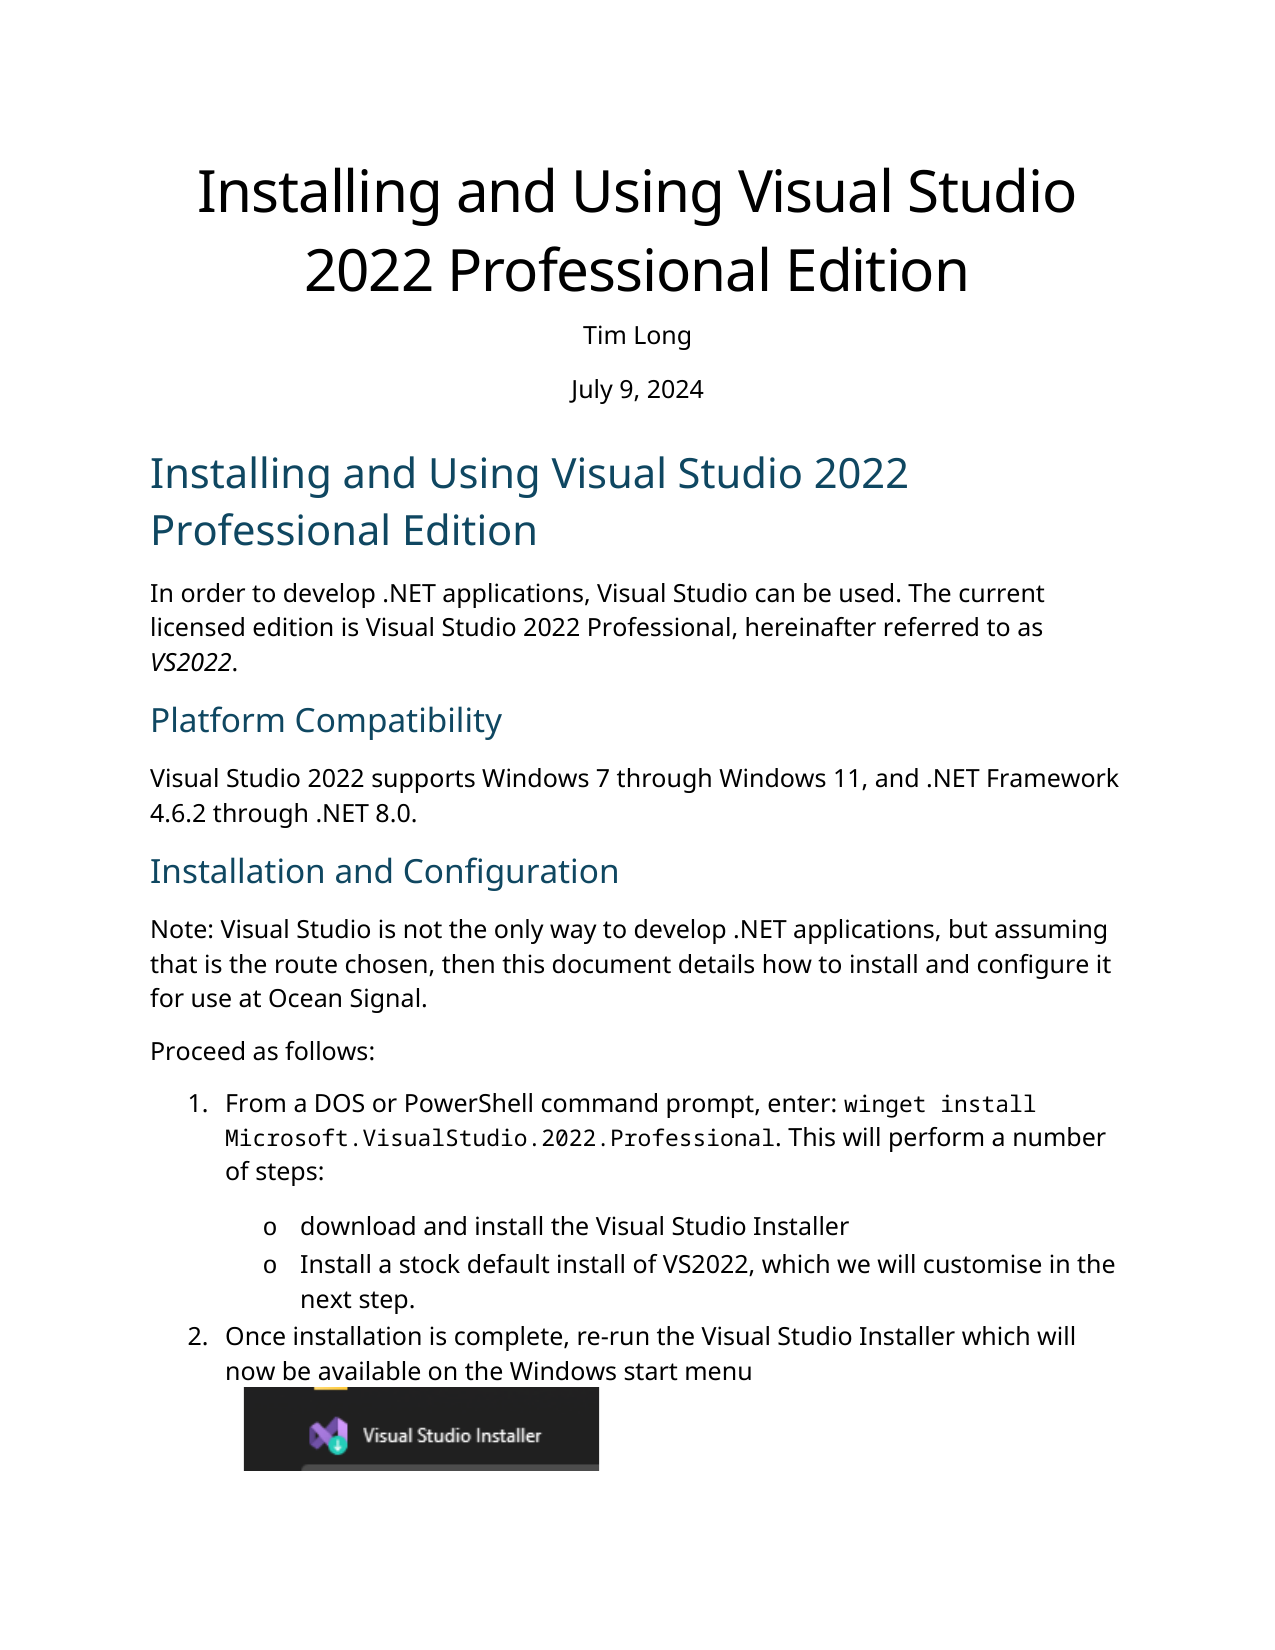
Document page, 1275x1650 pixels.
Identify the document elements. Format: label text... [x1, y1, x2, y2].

list Install a stock default install of VS2022, which we will customise in the next step. [262, 1247, 1125, 1315]
list From a DOS or PowerShell command prompt, enter: winget install Microsoft.VisualStudio.2022.Professional. This will perform a number of steps: [187, 1086, 1125, 1188]
text July 9, 2024 [150, 372, 1125, 406]
list Once installation is complete, re-run the Visual Studio Installer which will now be available on the Windows start menu [187, 1319, 1125, 1471]
text Proceed as follows: [150, 1033, 1125, 1067]
list download and install the Visual Studio Installer [262, 1209, 1125, 1243]
subtitle Installing and Using Visual Studio 2022 Professional Edition [150, 444, 1125, 557]
text In order to develop .NET applications, Visual Studio can be used. The current licensed edition is Visual Studio 2022 Professional, hereinafter referred to as VS2022. [150, 576, 1125, 678]
title Installing and Using Visual Studio 2022 Professional Edition [150, 150, 1125, 309]
subtitle Installation and Configuration [150, 848, 1125, 893]
text Note: Visual Studio is not the only way to develop .NET applications, but assuming that is the route chosen, then this document details how to install and configure it for use at Ocean Signal. [150, 912, 1125, 1014]
text Tim Long [150, 317, 1125, 351]
picture [243, 1387, 600, 1471]
subtitle Platform Compatibility [150, 697, 1125, 742]
text Visual Studio 2022 supports Windows 7 through Windows 11, and .NET Framework 4.6.2 through .NET 8.0. [150, 761, 1125, 829]
